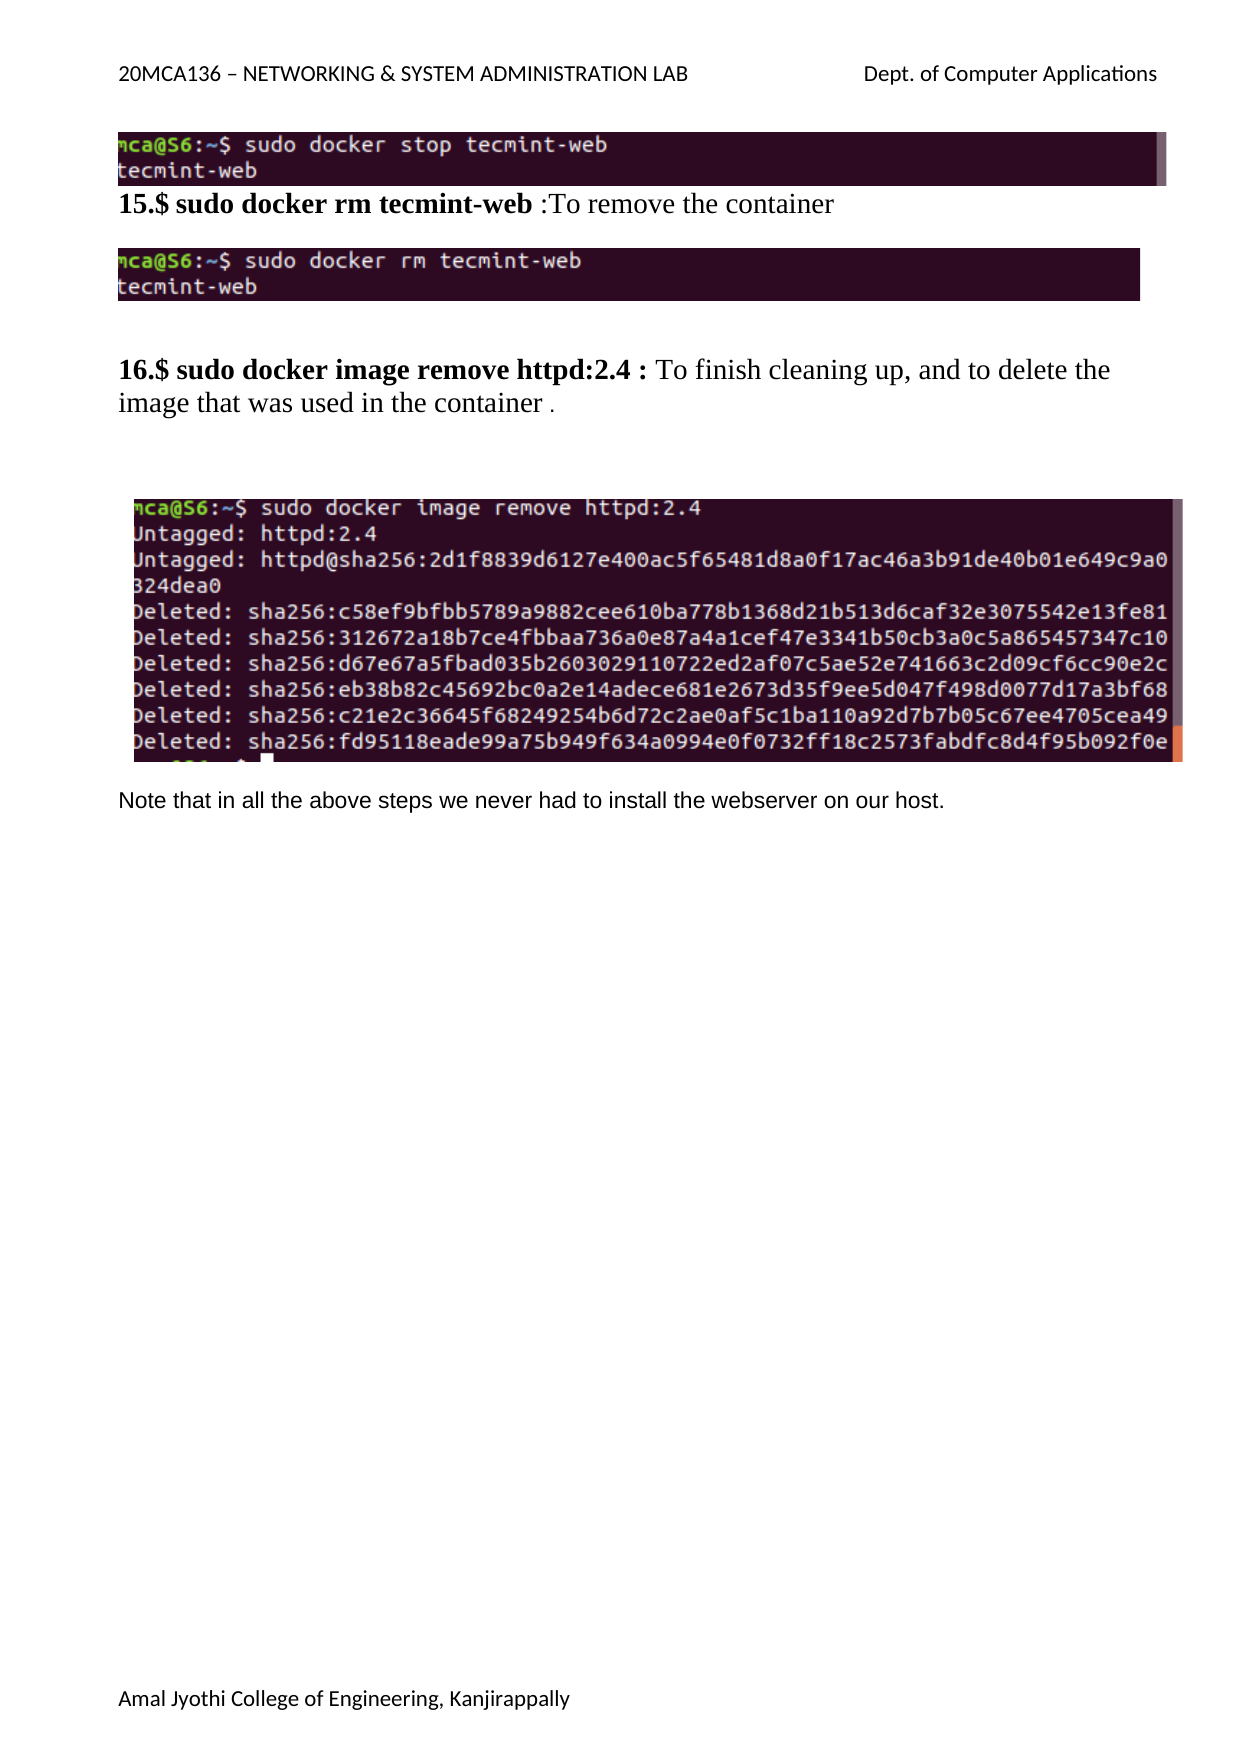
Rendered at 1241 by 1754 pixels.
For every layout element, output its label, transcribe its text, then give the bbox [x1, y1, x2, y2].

picture [118, 132, 1167, 186]
text 15.$ sudo docker rm tecmint-web :To remove the container [118, 186, 1167, 219]
picture [134, 499, 1183, 762]
picture [118, 248, 1141, 301]
text 16.$ sudo docker image remove httpd:2.4 : To finish cleaning up, and to delete the image that was used in the container . [118, 352, 1167, 419]
text Note that in all the above steps we never had to install the webserver on our host. [118, 787, 1167, 813]
